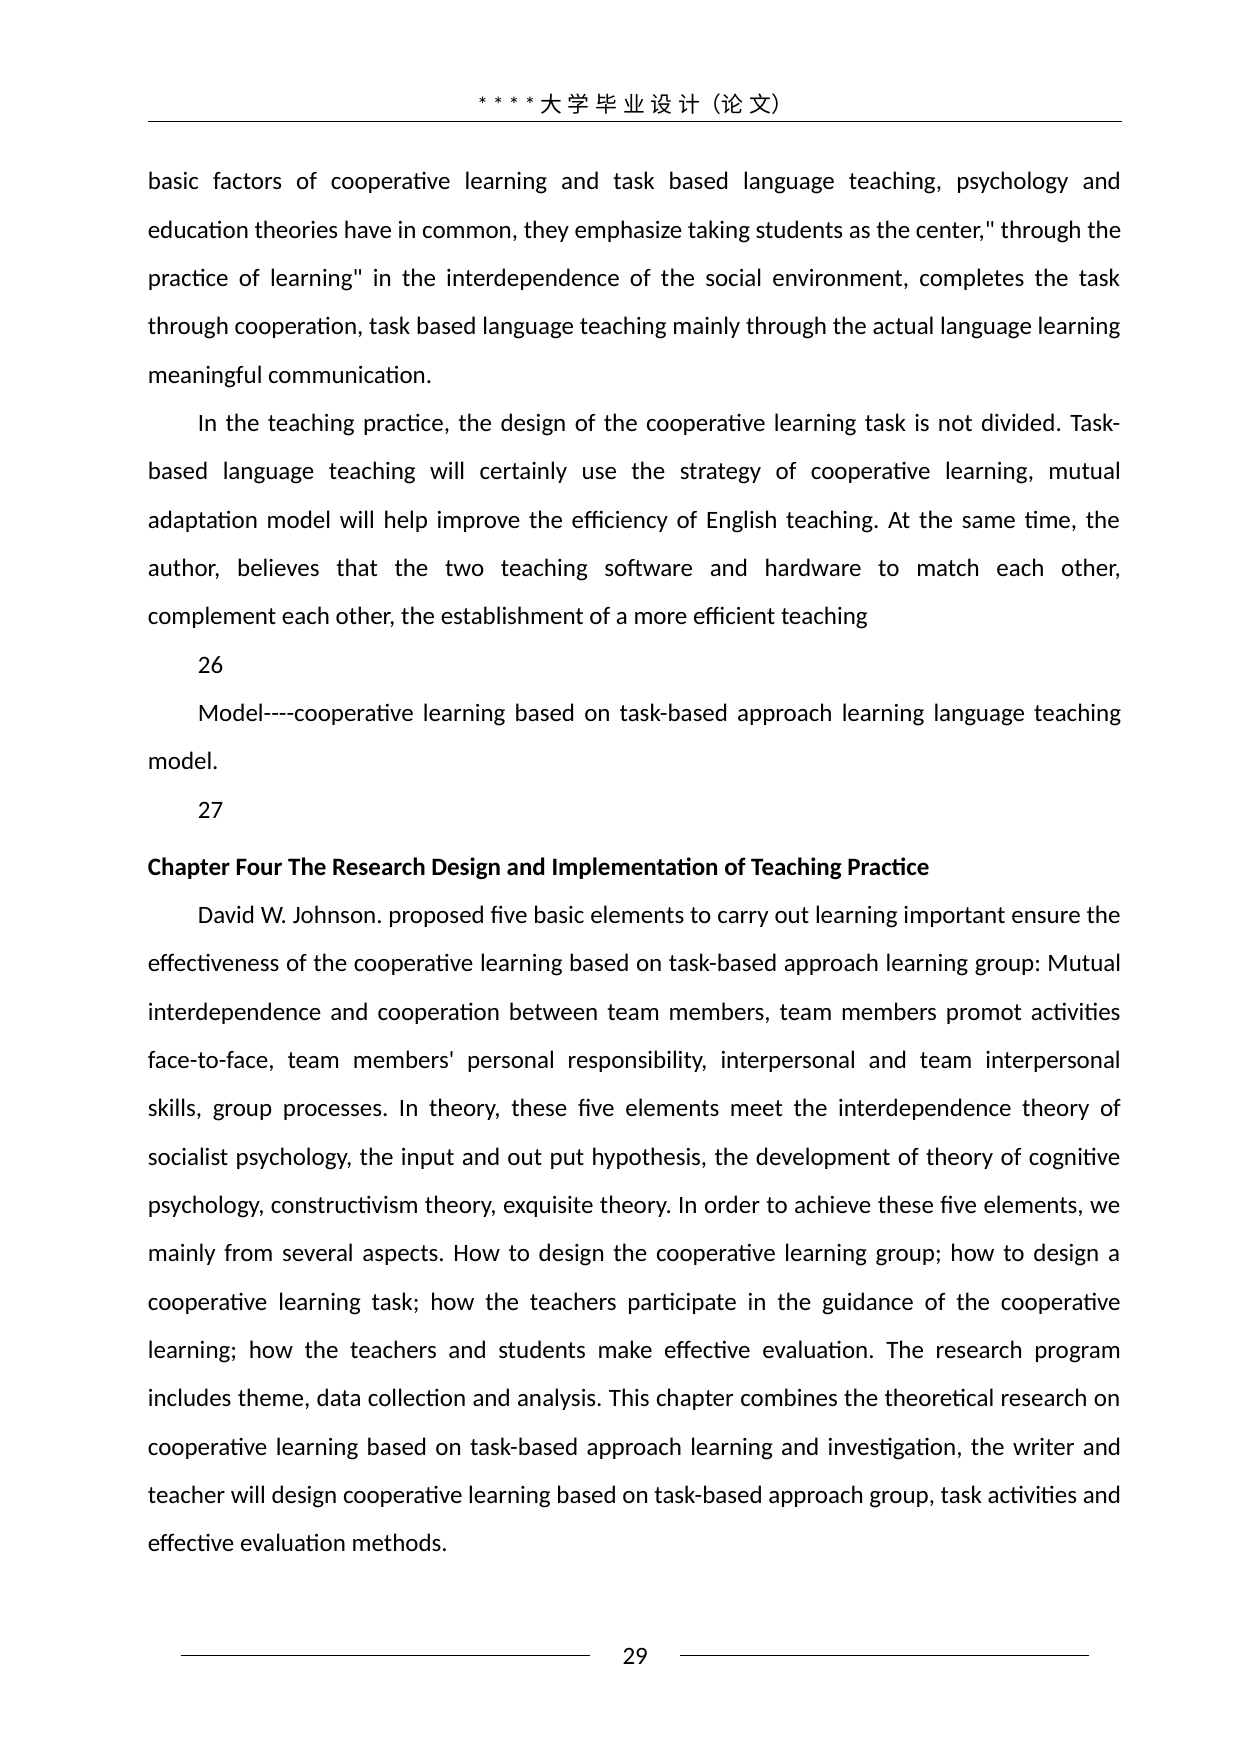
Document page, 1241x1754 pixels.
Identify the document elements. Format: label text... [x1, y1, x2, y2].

text In the teaching practice, the design of the cooperative learning task is not divided. Task-based language teaching will certainly use the strategy of cooperative learning, mutual adaptation model will help improve the efficiency of English teaching. At the same time, the author, believes that the two teaching software and hardware to match each other, complement each other, the establishment of a more efficient teaching [148, 389, 1122, 631]
text 26 [148, 631, 1122, 679]
text David W. Johnson. proposed five basic elements to carry out learning important ensure the effectiveness of the cooperative learning based on task-based approach learning group: Mutual interdependence and cooperation between team members, team members promot activities face-to-face, team members' personal responsibility, interpersonal and team interpersonal skills, group processes. In theory, these five elements meet the interdependence theory of socialist psychology, the input and out put hypothesis, the development of theory of cognitive psychology, constructivism theory, exquisite theory. In order to achieve these five elements, we mainly from several aspects. How to design the cooperative learning group; how to design a cooperative learning task; how the teachers participate in the guidance of the cooperative learning; how the teachers and students make effective evaluation. The research program includes theme, data collection and analysis. This chapter combines the theoretical research on cooperative learning based on task-based approach learning and investigation, the writer and teacher will design cooperative learning based on task-based approach group, task activities and effective evaluation methods. [148, 881, 1122, 1558]
text 27 [148, 776, 1122, 824]
text Model----cooperative learning based on task-based approach learning language teaching model. [148, 679, 1122, 776]
subtitle Chapter Four The Research Design and Implementation of Teaching Practice [148, 848, 1122, 881]
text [148, 148, 1122, 389]
